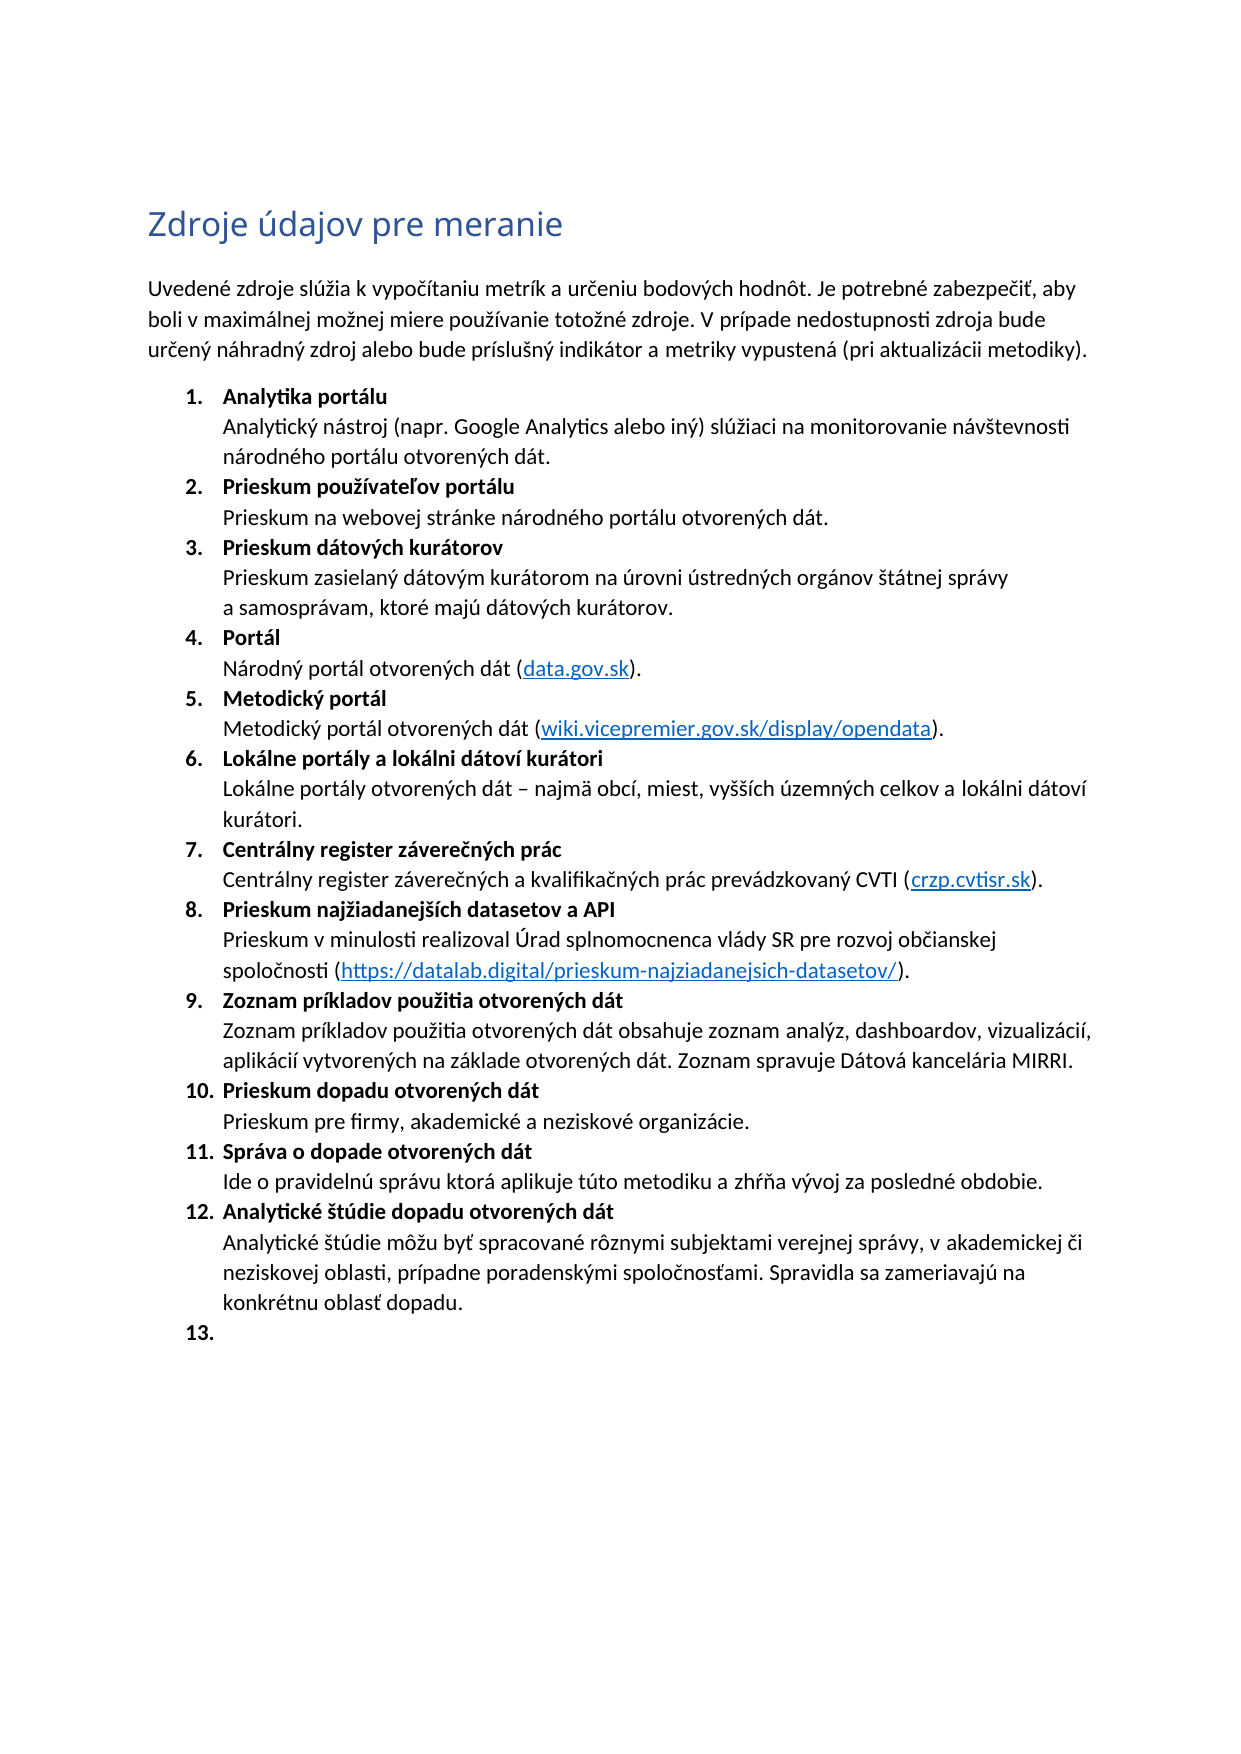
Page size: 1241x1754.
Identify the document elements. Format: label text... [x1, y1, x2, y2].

list Centrálny register záverečných a kvalifikačných prác prevádzkovaný CVTI (crzp.cvtisr.sk). [223, 865, 1093, 893]
list Analytický nástroj (napr. Google Analytics alebo iný) slúžiaci na monitorovanie návštevnosti národného portálu otvorených dát. [223, 412, 1093, 470]
list Správa o dopade otvorených dát [185, 1137, 1093, 1165]
list Metodický portál [185, 684, 1093, 712]
list Zoznam príkladov použitia otvorených dát [185, 986, 1093, 1014]
list Analytika portálu [185, 382, 1093, 410]
subtitle Zdroje údajov pre meranie [148, 201, 1093, 246]
list Metodický portál otvorených dát (wiki.vicepremier.gov.sk/display/opendata). [223, 714, 1093, 742]
list Prieskum používateľov portálu [185, 472, 1093, 501]
list Analytické štúdie dopadu otvorených dát [185, 1197, 1093, 1226]
list Analytické štúdie môžu byť spracované rôznymi subjektami verejnej správy, v akademickej či neziskovej oblasti, prípadne poradenskými spoločnosťami. Spravidla sa zameriavajú na konkrétnu oblasť dopadu. [223, 1228, 1093, 1316]
list Prieskum dátových kurátorov [185, 533, 1093, 561]
list Prieskum pre firmy, akademické a neziskové organizácie. [223, 1107, 1093, 1135]
list Lokálne portály a lokálni dátoví kurátori [185, 744, 1093, 772]
list Prieskum dopadu otvorených dát [185, 1077, 1093, 1105]
text Uvedené zdroje slúžia k vypočítaniu metrík a určeniu bodových hodnôt. Je potrebné zabezpečiť, aby boli v maximálnej možnej miere používanie totožné zdroje. V prípade nedostupnosti zdroja bude určený náhradný zdroj alebo bude príslušný indikátor a metriky vypustená (pri aktualizácii metodiky). [148, 274, 1093, 363]
list Ide o pravidelnú správu ktorá aplikuje túto metodiku a zhŕňa vývoj za posledné obdobie. [223, 1167, 1093, 1195]
list Prieskum zasielaný dátovým kurátorom na úrovni ústredných orgánov štátnej správy a samosprávam, ktoré majú dátových kurátorov. [223, 563, 1093, 621]
list Centrálny register záverečných prác [185, 835, 1093, 863]
list Lokálne portály otvorených dát – najmä obcí, miest, vyšších územných celkov a lokálni dátoví kurátori. [223, 774, 1093, 833]
list Prieskum v minulosti realizoval Úrad splnomocnenca vlády SR pre rozvoj občianskej spoločnosti (https://datalab.digital/prieskum-najziadanejsich-datasetov/). [223, 926, 1093, 984]
list Zoznam príkladov použitia otvorených dát obsahuje zoznam analýz, dashboardov, vizualizácií, aplikácií vytvorených na základe otvorených dát. Zoznam spravuje Dátová kancelária MIRRI. [223, 1016, 1093, 1074]
list Prieskum najžiadanejších datasetov a API [185, 895, 1093, 923]
list Národný portál otvorených dát (data.gov.sk). [223, 654, 1093, 682]
list Portál [185, 623, 1093, 652]
list Prieskum na webovej stránke národného portálu otvorených dát. [223, 503, 1093, 531]
